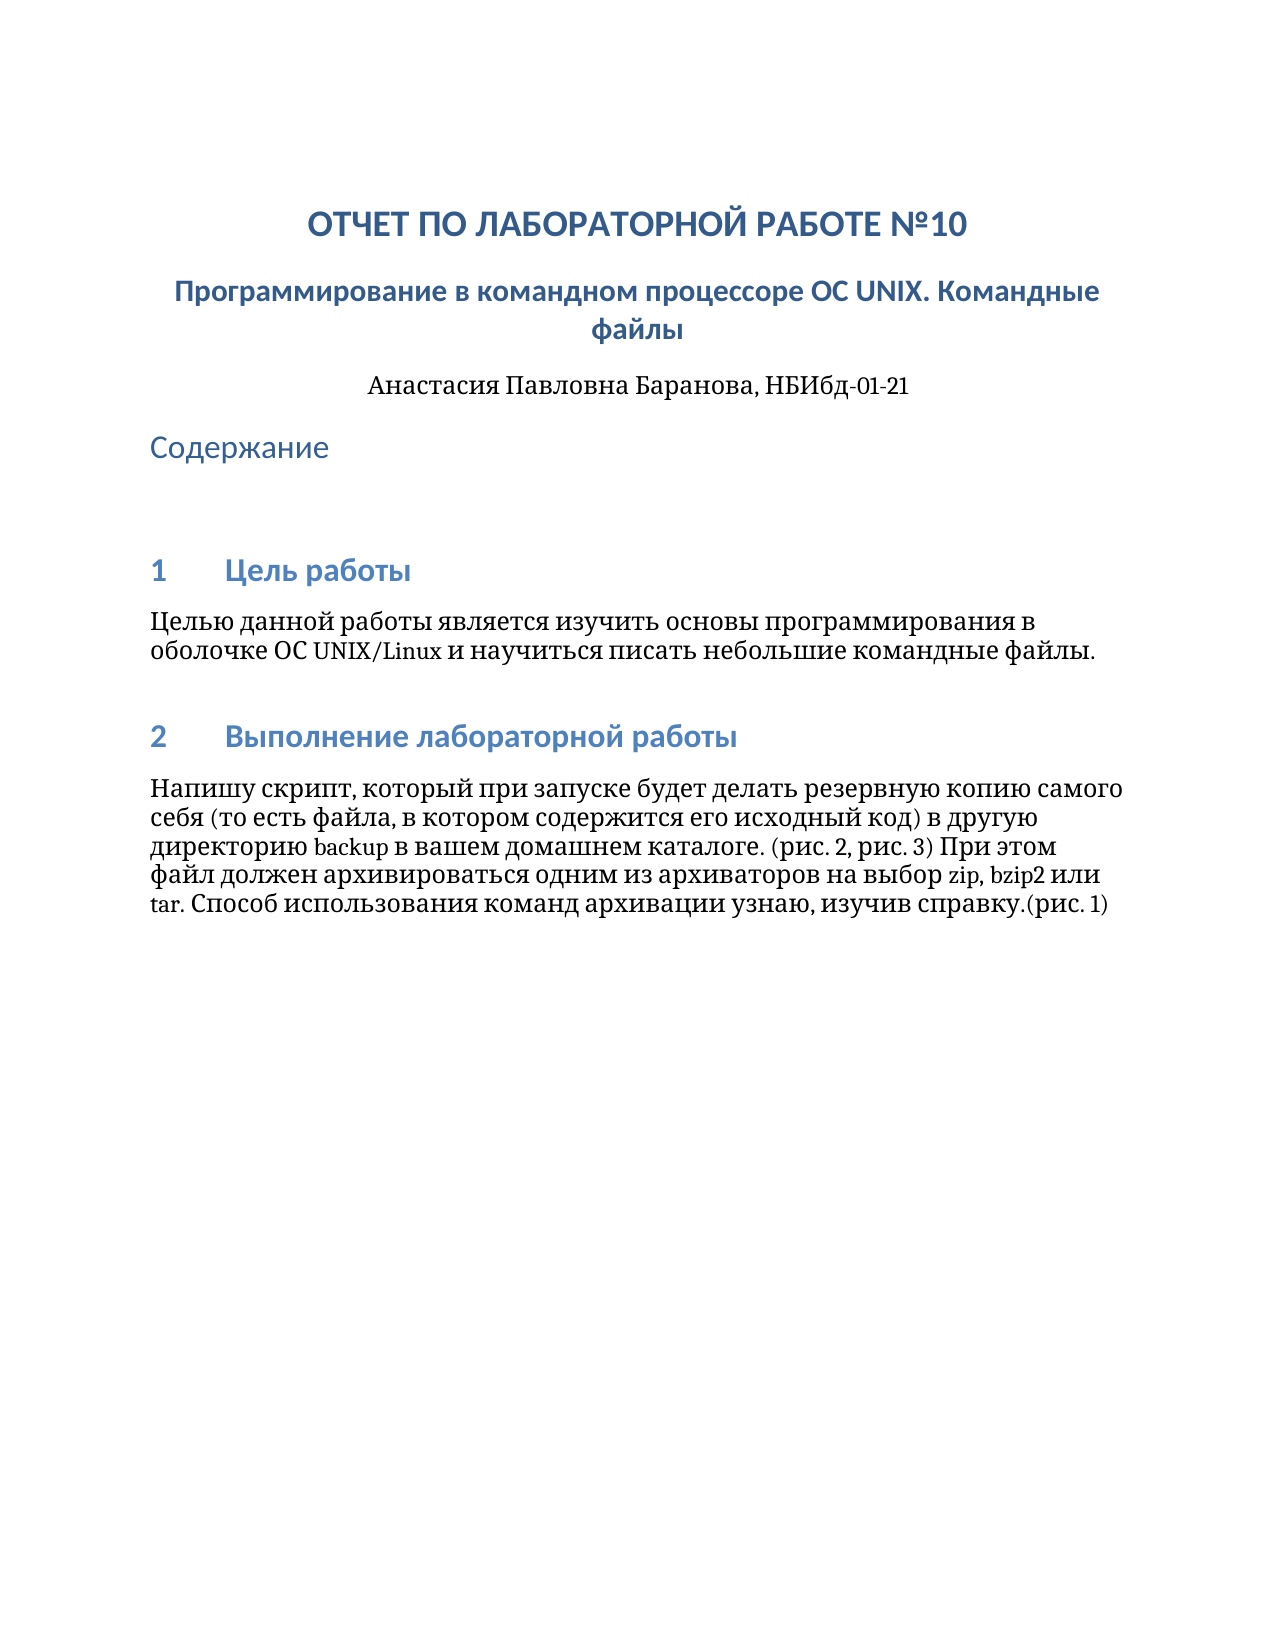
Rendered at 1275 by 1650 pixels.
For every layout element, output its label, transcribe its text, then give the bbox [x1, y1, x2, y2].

text Напишу скрипт, который при запуске будет делать резервную копию самого себя (то есть файла, в котором содержится его исходный код) в другую директорию backup в вашем домашнем каталоге. (рис. 2, рис. 3) При этом файл должен архивироваться одним из архиваторов на выбор zip, bzip2 или tar. Способ использования команд архивации узнаю, изучив справку.(рис. 1) [150, 775, 1125, 919]
title ОТЧЕТ ПО ЛАБОРАТОРНОЙ РАБОТЕ №10 [150, 200, 1125, 246]
subtitle 1 Цель работы [150, 548, 1125, 589]
text Анастасия Павловна Баранова, НБИбд-01-21 [150, 372, 1125, 401]
subtitle Программирование в командном процессоре ОС UNIX. Командные файлы [150, 271, 1125, 347]
text Целью данной работы является изучить основы программирования в оболочке ОС UNIX/Linux и научиться писать небольшие командные файлы. [150, 608, 1125, 666]
subtitle 2 Выполнение лабораторной работы [150, 716, 1125, 756]
